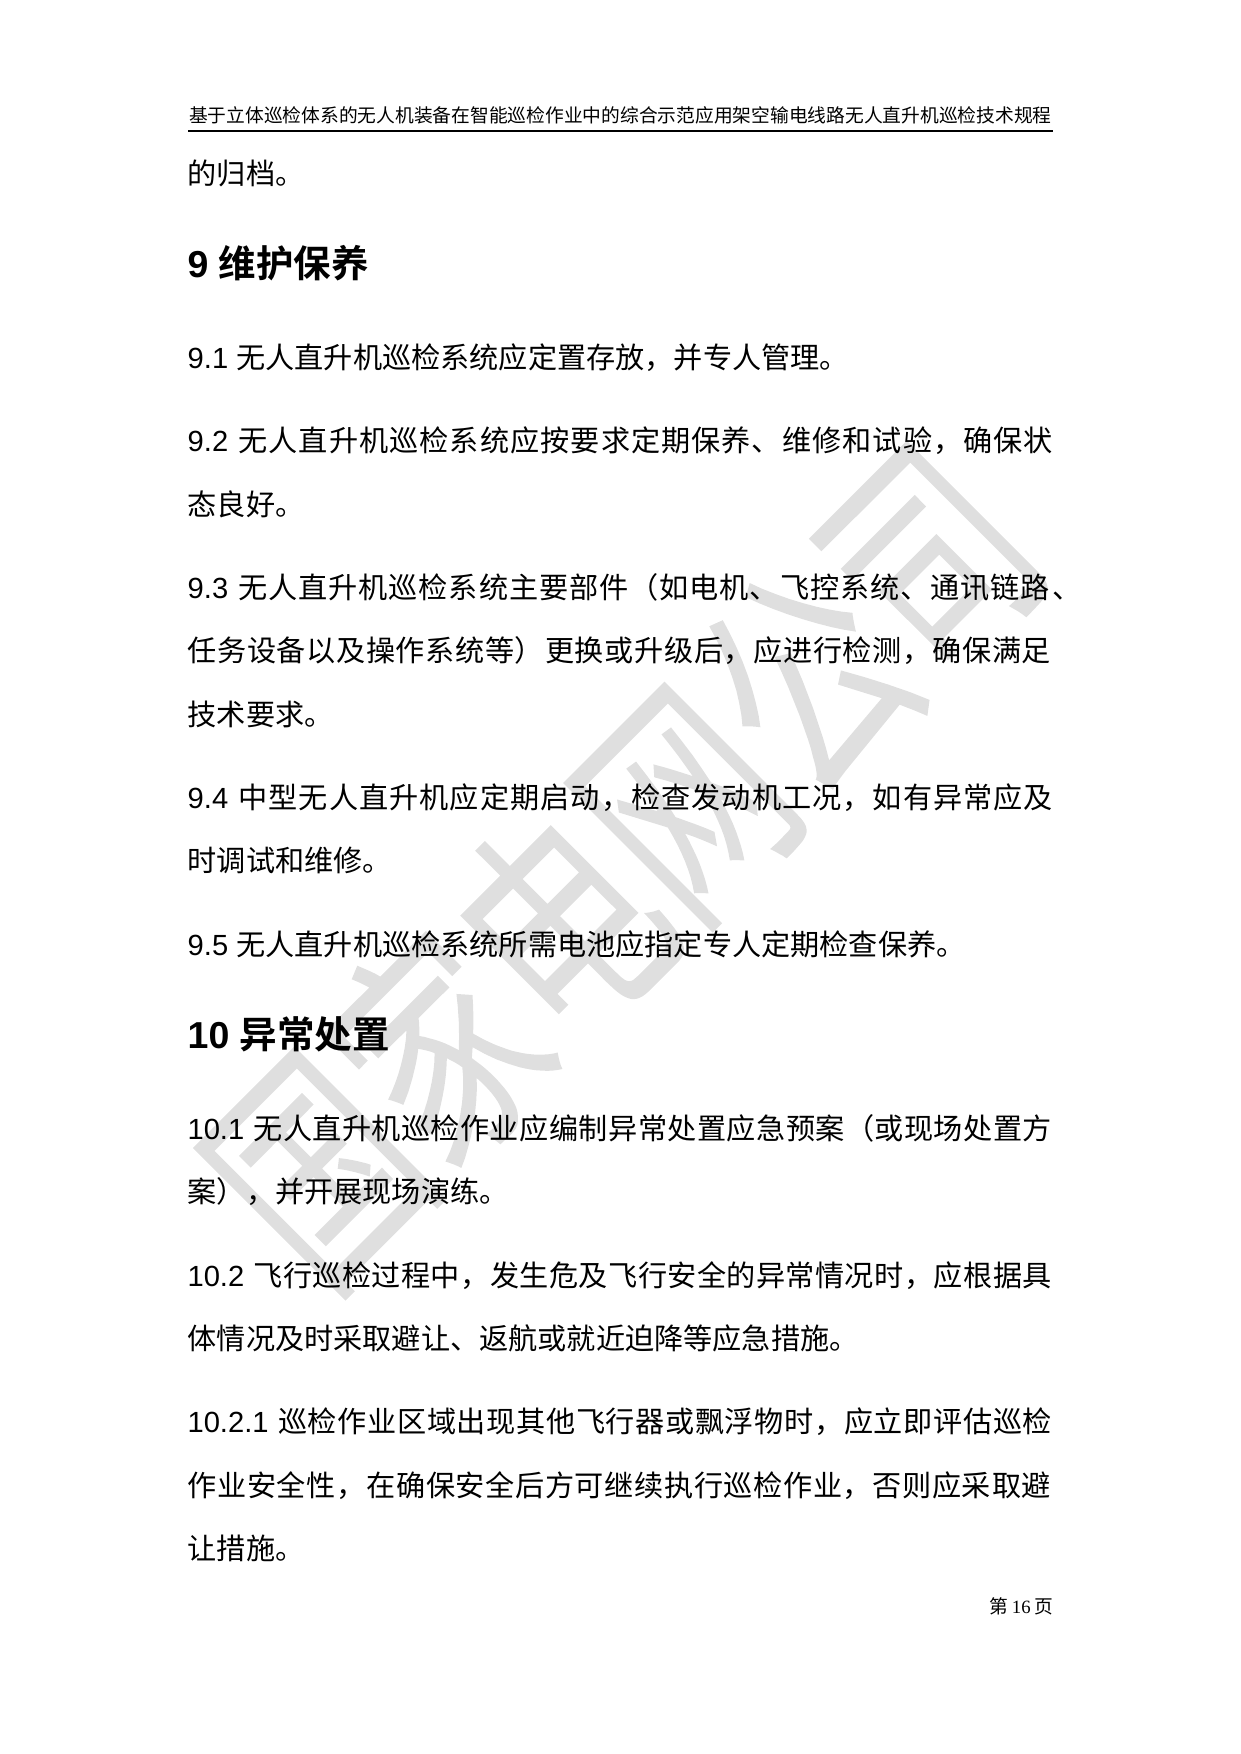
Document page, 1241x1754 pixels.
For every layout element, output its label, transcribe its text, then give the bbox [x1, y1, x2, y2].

text 9.3 无人直升机巡检系统主要部件（如电机、飞控系统、通讯链路、任务设备以及操作系统等）更换或升级后，应进行检测，确保满足技术要求。 [187, 564, 1053, 734]
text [187, 150, 1053, 192]
text 9.2 无人直升机巡检系统应按要求定期保养、维修和试验，确保状态良好。 [187, 418, 1053, 523]
text 10.1 无人直升机巡检作业应编制异常处置应急预案（或现场处置方案），并开展现场演练。 [187, 1106, 1053, 1211]
text 10.2.1 巡检作业区域出现其他飞行器或飘浮物时，应立即评估巡检作业安全性，在确保安全后方可继续执行巡检作业，否则应采取避让措施。 [187, 1399, 1053, 1568]
subtitle 9 维护保养 [187, 233, 1053, 288]
text 9.1 无人直升机巡检系统应定置存放，并专人管理。 [187, 334, 1053, 377]
text 9.5 无人直升机巡检系统所需电池应指定专人定期检查保养。 [187, 921, 1053, 963]
text 10.2 飞行巡检过程中，发生危及飞行安全的异常情况时，应根据具体情况及时采取避让、返航或就近迫降等应急措施。 [187, 1252, 1053, 1358]
text 9.4 中型无人直升机应定期启动，检查发动机工况，如有异常应及时调试和维修。 [187, 774, 1053, 880]
subtitle 10 异常处置 [187, 1004, 1053, 1059]
